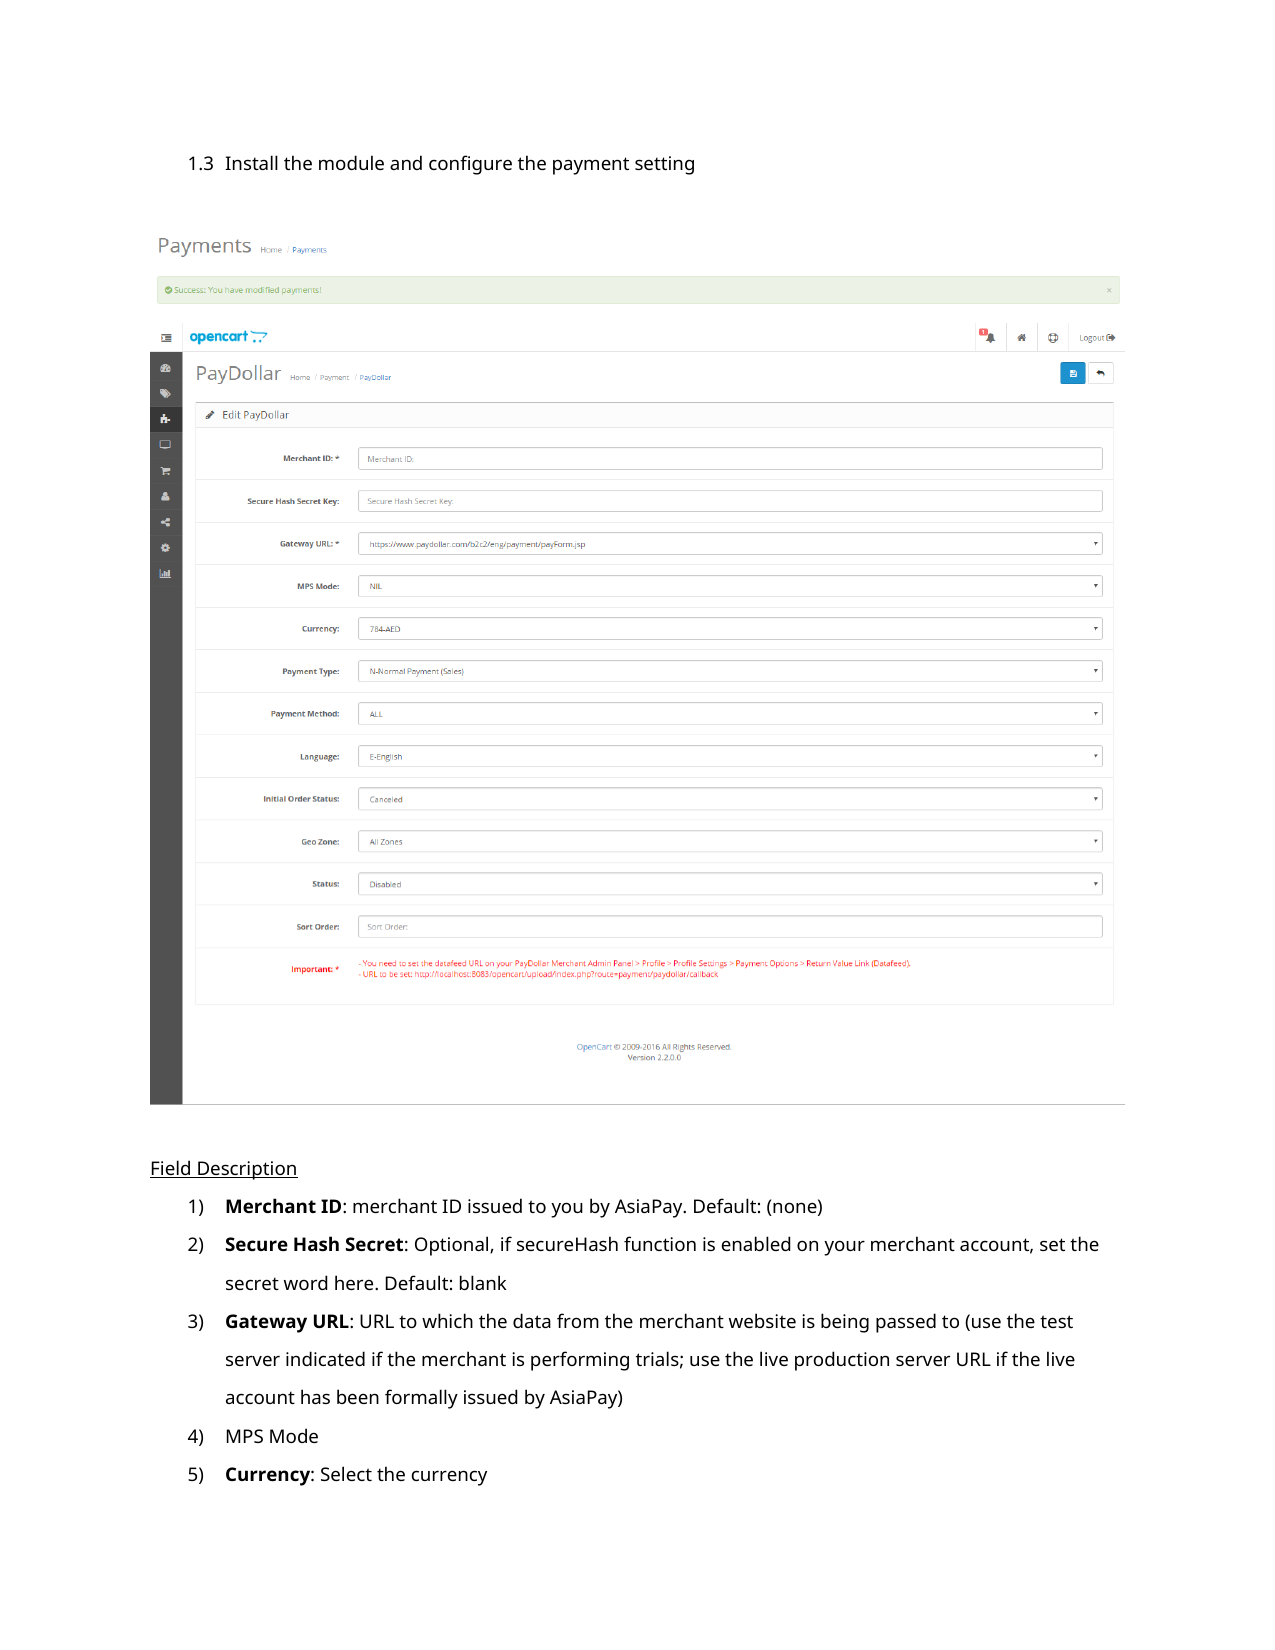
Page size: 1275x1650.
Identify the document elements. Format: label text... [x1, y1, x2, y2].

list Currency: Select the currency [187, 1461, 1125, 1487]
picture [150, 226, 1125, 311]
list Gateway URL: URL to which the data from the merchant website is being passed to (use the test server indicated if the merchant is performing trials; use the live production server URL if the live account has been formally issued by AsiaPay) [187, 1308, 1125, 1410]
list Merchant ID: merchant ID issued to you by AsiaPay. Default: (none) [187, 1193, 1125, 1219]
list MPS Mode [187, 1423, 1125, 1448]
picture [150, 323, 1125, 1105]
text Field Description [150, 1155, 1125, 1181]
list Install the module and configure the payment setting [187, 150, 1125, 214]
list Secure Hash Secret: Optional, if secureHash function is enabled on your merchant account, set the secret word here. Default: blank [187, 1232, 1125, 1296]
